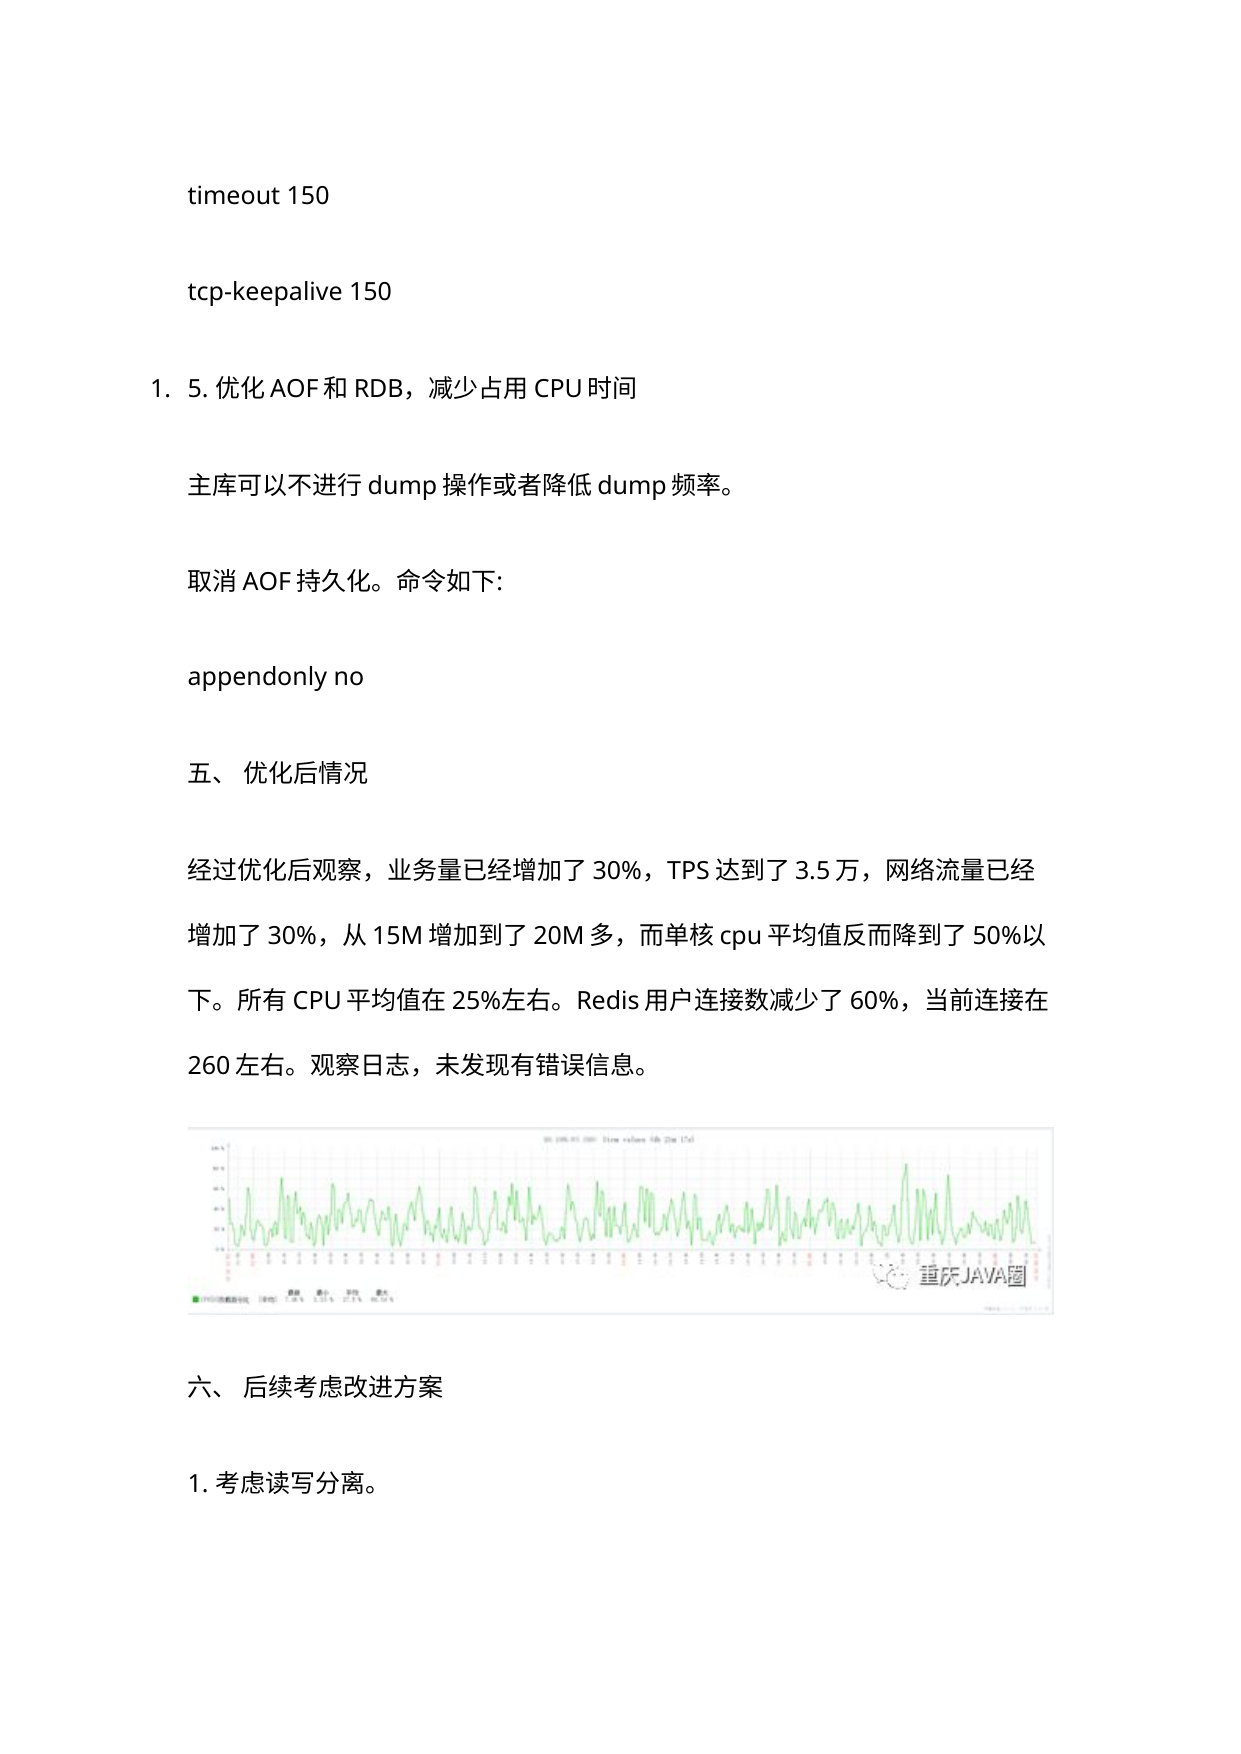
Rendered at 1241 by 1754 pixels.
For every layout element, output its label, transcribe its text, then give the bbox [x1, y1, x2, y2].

text 六、 后续考虑改进方案 [187, 1353, 1053, 1418]
text 五、 优化后情况 [187, 739, 1053, 804]
picture [187, 1127, 1054, 1315]
text 1. 考虑读写分离。 [187, 1449, 1053, 1514]
text tcp-keepalive 150 [187, 258, 1053, 323]
text 经过优化后观察，业务量已经增加了30%，TPS达到了3.5万，网络流量已经增加了30%，从15M增加到了20M多，而单核cpu平均值反而降到了50%以下。所有CPU平均值在25%左右。Redis用户连接数减少了60%，当前连接在260左右。观察日志，未发现有错误信息。 [187, 836, 1053, 1096]
text appendonly no [187, 643, 1053, 708]
text 取消AOF持久化。命令如下: [187, 547, 1053, 612]
text timeout 150 [187, 162, 1053, 227]
list 5. 优化AOF和RDB，减少占用CPU时间 [150, 354, 1053, 419]
text 主库可以不进行dump操作或者降低dump频率。 [187, 451, 1053, 516]
